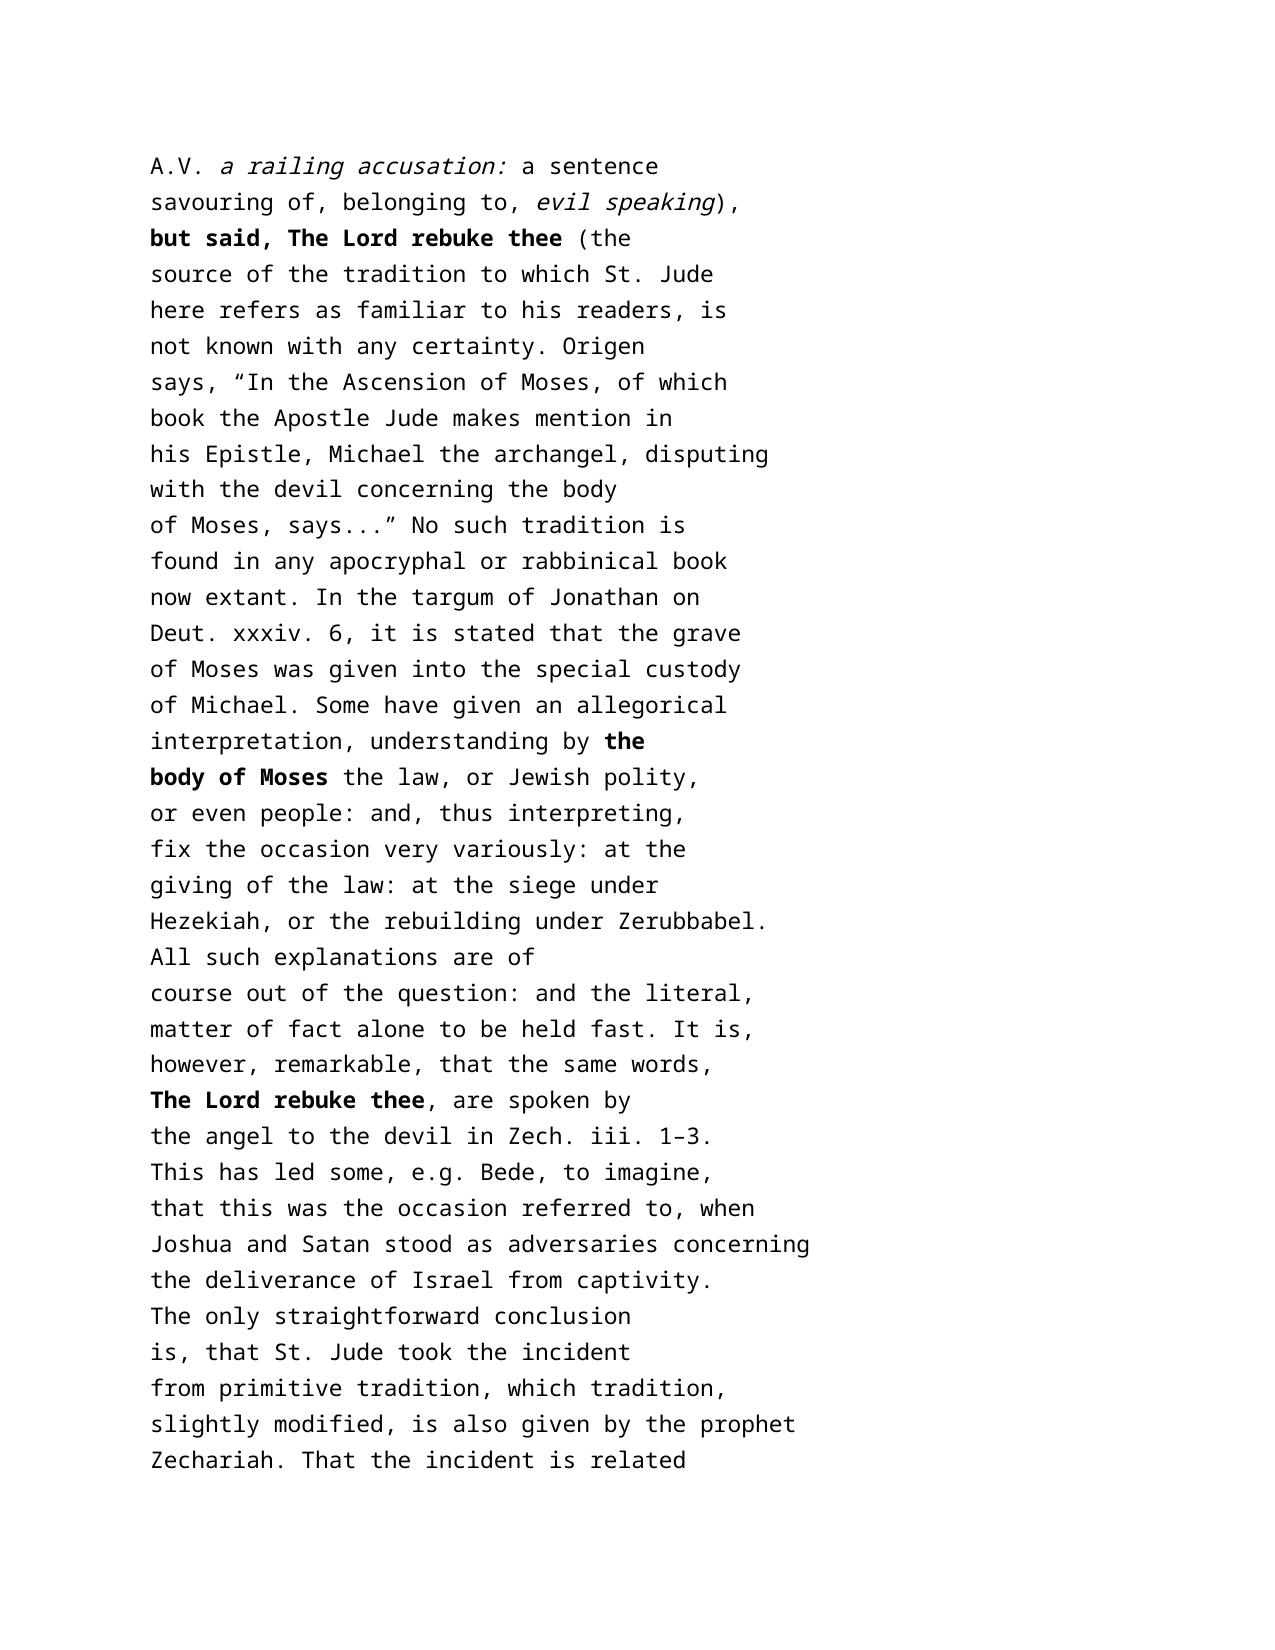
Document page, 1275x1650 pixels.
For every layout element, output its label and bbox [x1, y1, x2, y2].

text [150, 150, 1125, 1475]
